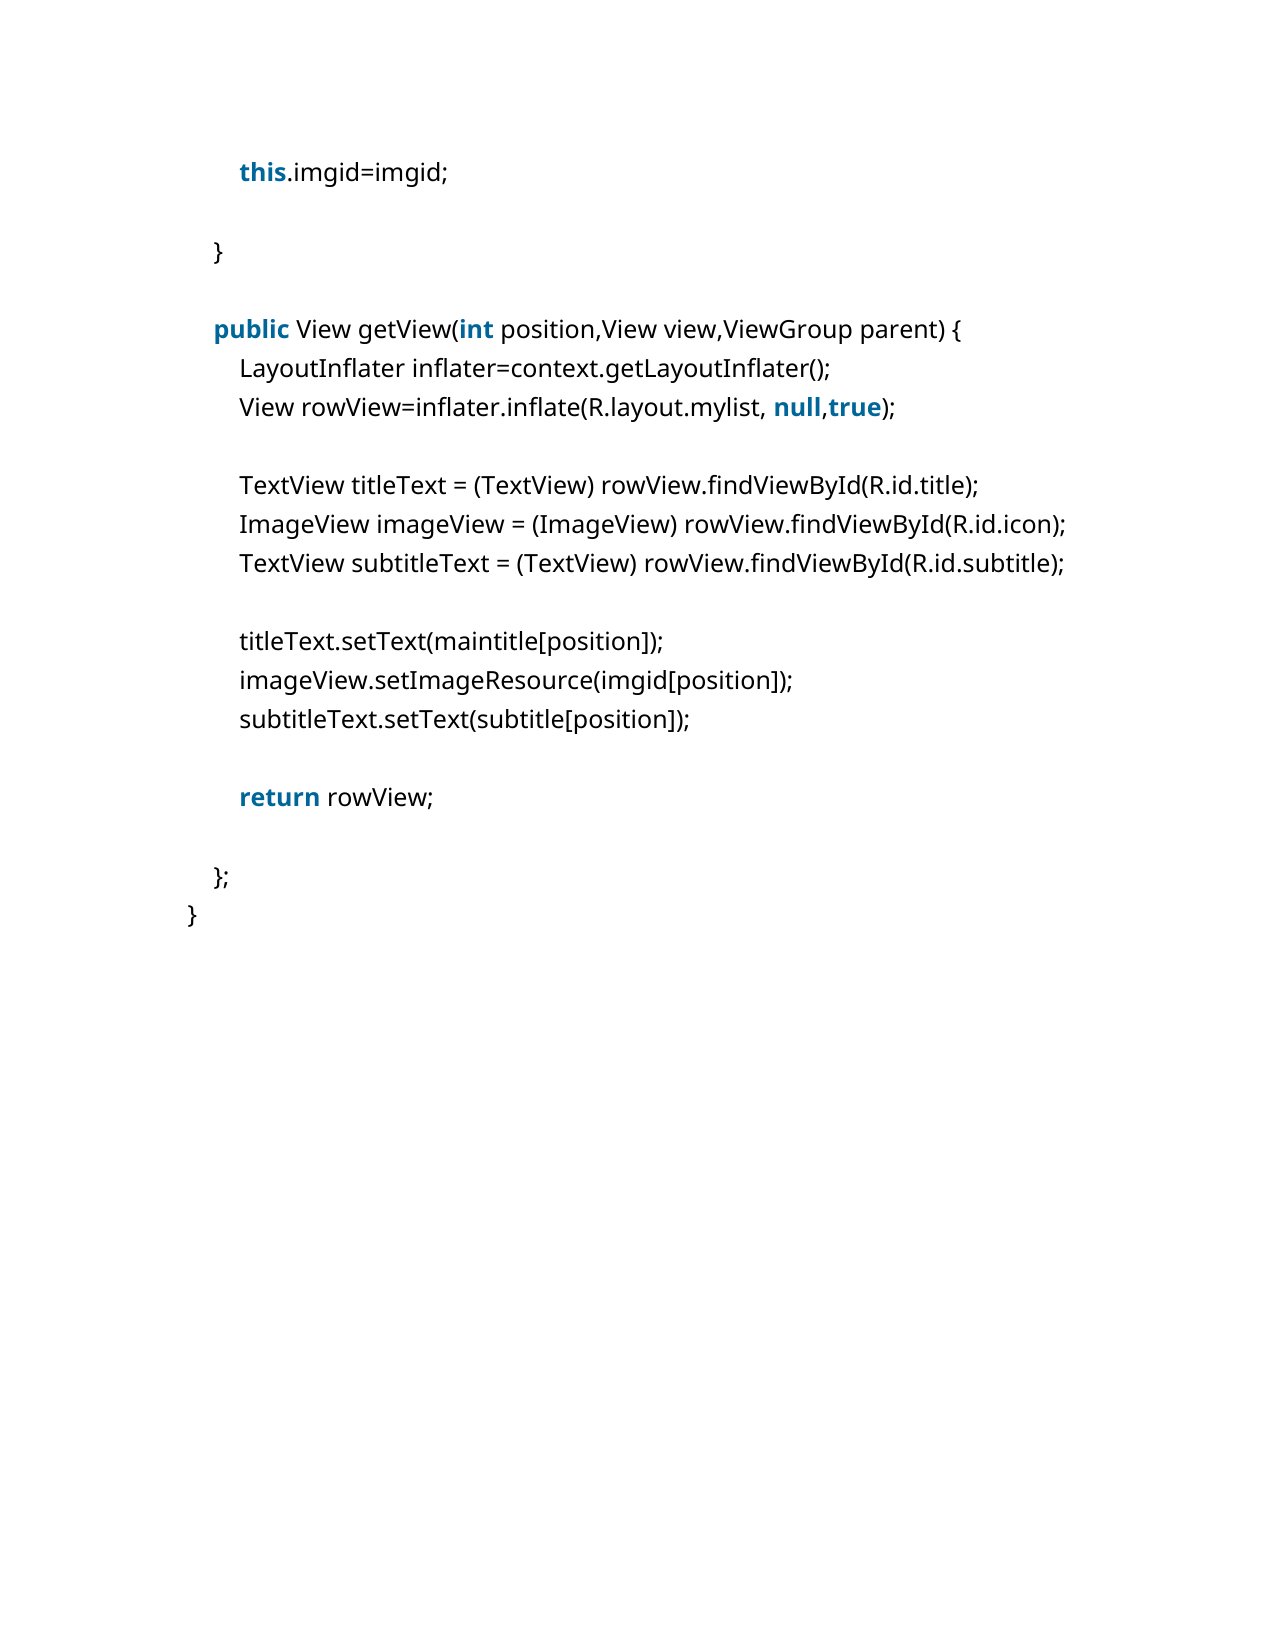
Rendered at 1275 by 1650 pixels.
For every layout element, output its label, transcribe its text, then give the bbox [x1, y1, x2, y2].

text TextView titleText = (TextView) rowView.findViewById(R.id.title); [187, 462, 1125, 502]
text titleText.setText(maintitle[position]); [187, 619, 1125, 658]
text imageView.setImageResource(imgid[position]); [187, 658, 1125, 697]
text subtitleText.setText(subtitle[position]); [187, 697, 1125, 736]
text TextView subtitleText = (TextView) rowView.findViewById(R.id.subtitle); [187, 541, 1125, 580]
text } [187, 228, 1125, 267]
text ImageView imageView = (ImageView) rowView.findViewById(R.id.icon); [187, 502, 1125, 541]
text }; [187, 853, 1125, 892]
text public View getView(int position,View view,ViewGroup parent) { [187, 306, 1125, 345]
text return rowView; [187, 775, 1125, 814]
text this.imgid=imgid; [187, 150, 1125, 189]
text LayoutInflater inflater=context.getLayoutInflater(); [187, 345, 1125, 384]
text } [187, 892, 1125, 931]
text View rowView=inflater.inflate(R.layout.mylist, null,true); [187, 384, 1125, 423]
